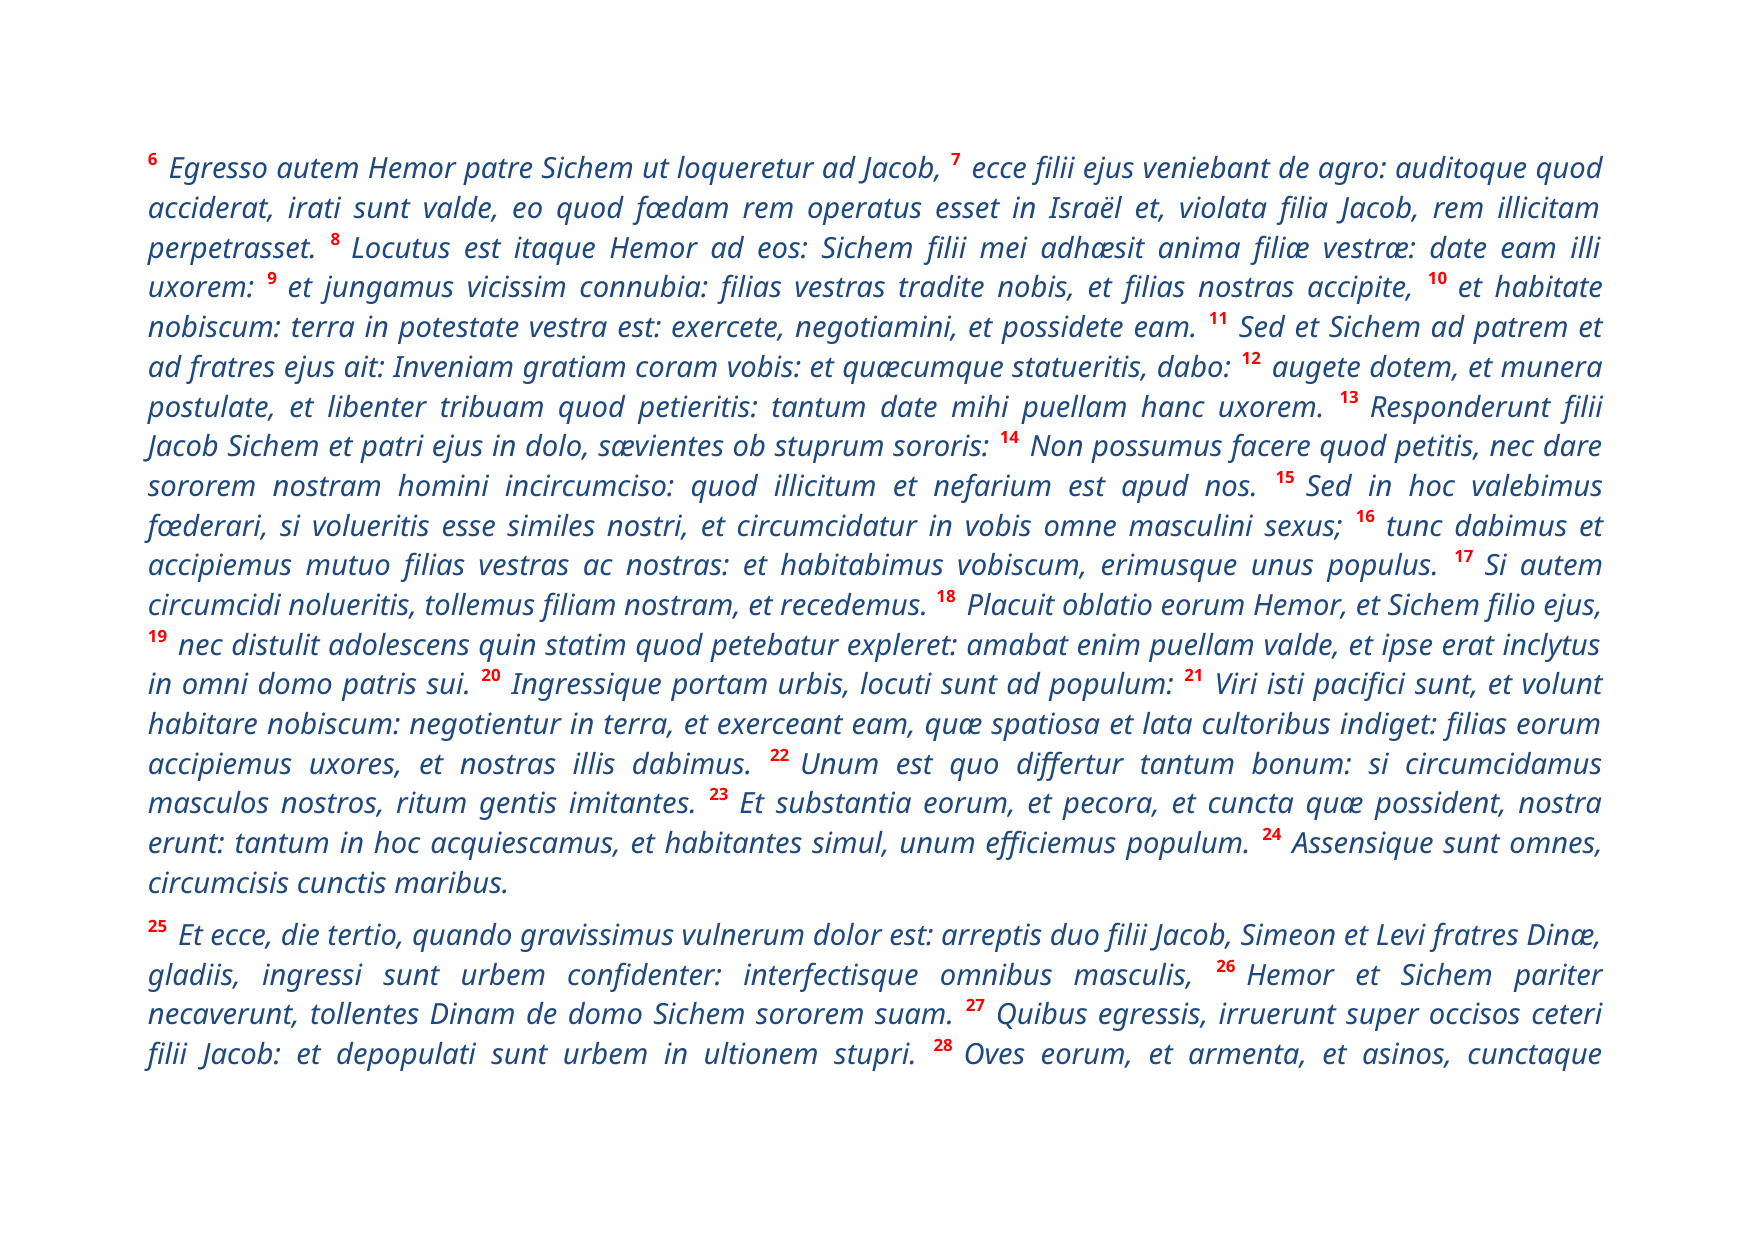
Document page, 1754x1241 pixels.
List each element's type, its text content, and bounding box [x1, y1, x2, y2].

text 6 Egresso autem Hemor patre Sichem ut loqueretur ad Jacob, 7 ecce filii ejus veniebant de agro: auditoque quod acciderat, irati sunt valde, eo quod fœdam rem operatus esset in Israël et, violata filia Jacob, rem illicitam perpetrasset. 8 Locutus est itaque Hemor ad eos: Sichem filii mei adhæsit anima filiæ vestræ: date eam illi uxorem: 9 et jungamus vicissim connubia: filias vestras tradite nobis, et filias nostras accipite, 10 et habitate nobiscum: terra in potestate vestra est: exercete, negotiamini, et possidete eam. 11 Sed et Sichem ad patrem et ad fratres ejus ait: Inveniam gratiam coram vobis: et quæcumque statueritis, dabo: 12 augete dotem, et munera postulate, et libenter tribuam quod petieritis: tantum date mihi puellam hanc uxorem. 13 Responderunt filii Jacob Sichem et patri ejus in dolo, sævientes ob stuprum sororis: 14 Non possumus facere quod petitis, nec dare sororem nostram homini incircumciso: quod illicitum et nefarium est apud nos. 15 Sed in hoc valebimus fœderari, si volueritis esse similes nostri, et circumcidatur in vobis omne masculini sexus; 16 tunc dabimus et accipiemus mutuo filias vestras ac nostras: et habitabimus vobiscum, erimusque unus populus. 17 Si autem circumcidi nolueritis, tollemus filiam nostram, et recedemus. 18 Placuit oblatio eorum Hemor, et Sichem filio ejus, 19 nec distulit adolescens quin statim quod petebatur expleret: amabat enim puellam valde, et ipse erat inclytus in omni domo patris sui. 20 Ingressique portam urbis, locuti sunt ad populum: 21 Viri isti pacifici sunt, et volunt habitare nobiscum: negotientur in terra, et exerceant eam, quæ spatiosa et lata cultoribus indiget: filias eorum accipiemus uxores, et nostras illis dabimus. 22 Unum est quo differtur tantum bonum: si circumcidamus masculos nostros, ritum gentis imitantes. 23 Et substantia eorum, et pecora, et cuncta quæ possident, nostra erunt: tantum in hoc acquiescamus, et habitantes simul, unum efficiemus populum. 24 Assensique sunt omnes, circumcisis cunctis maribus. [148, 148, 1606, 902]
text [148, 914, 1606, 1073]
